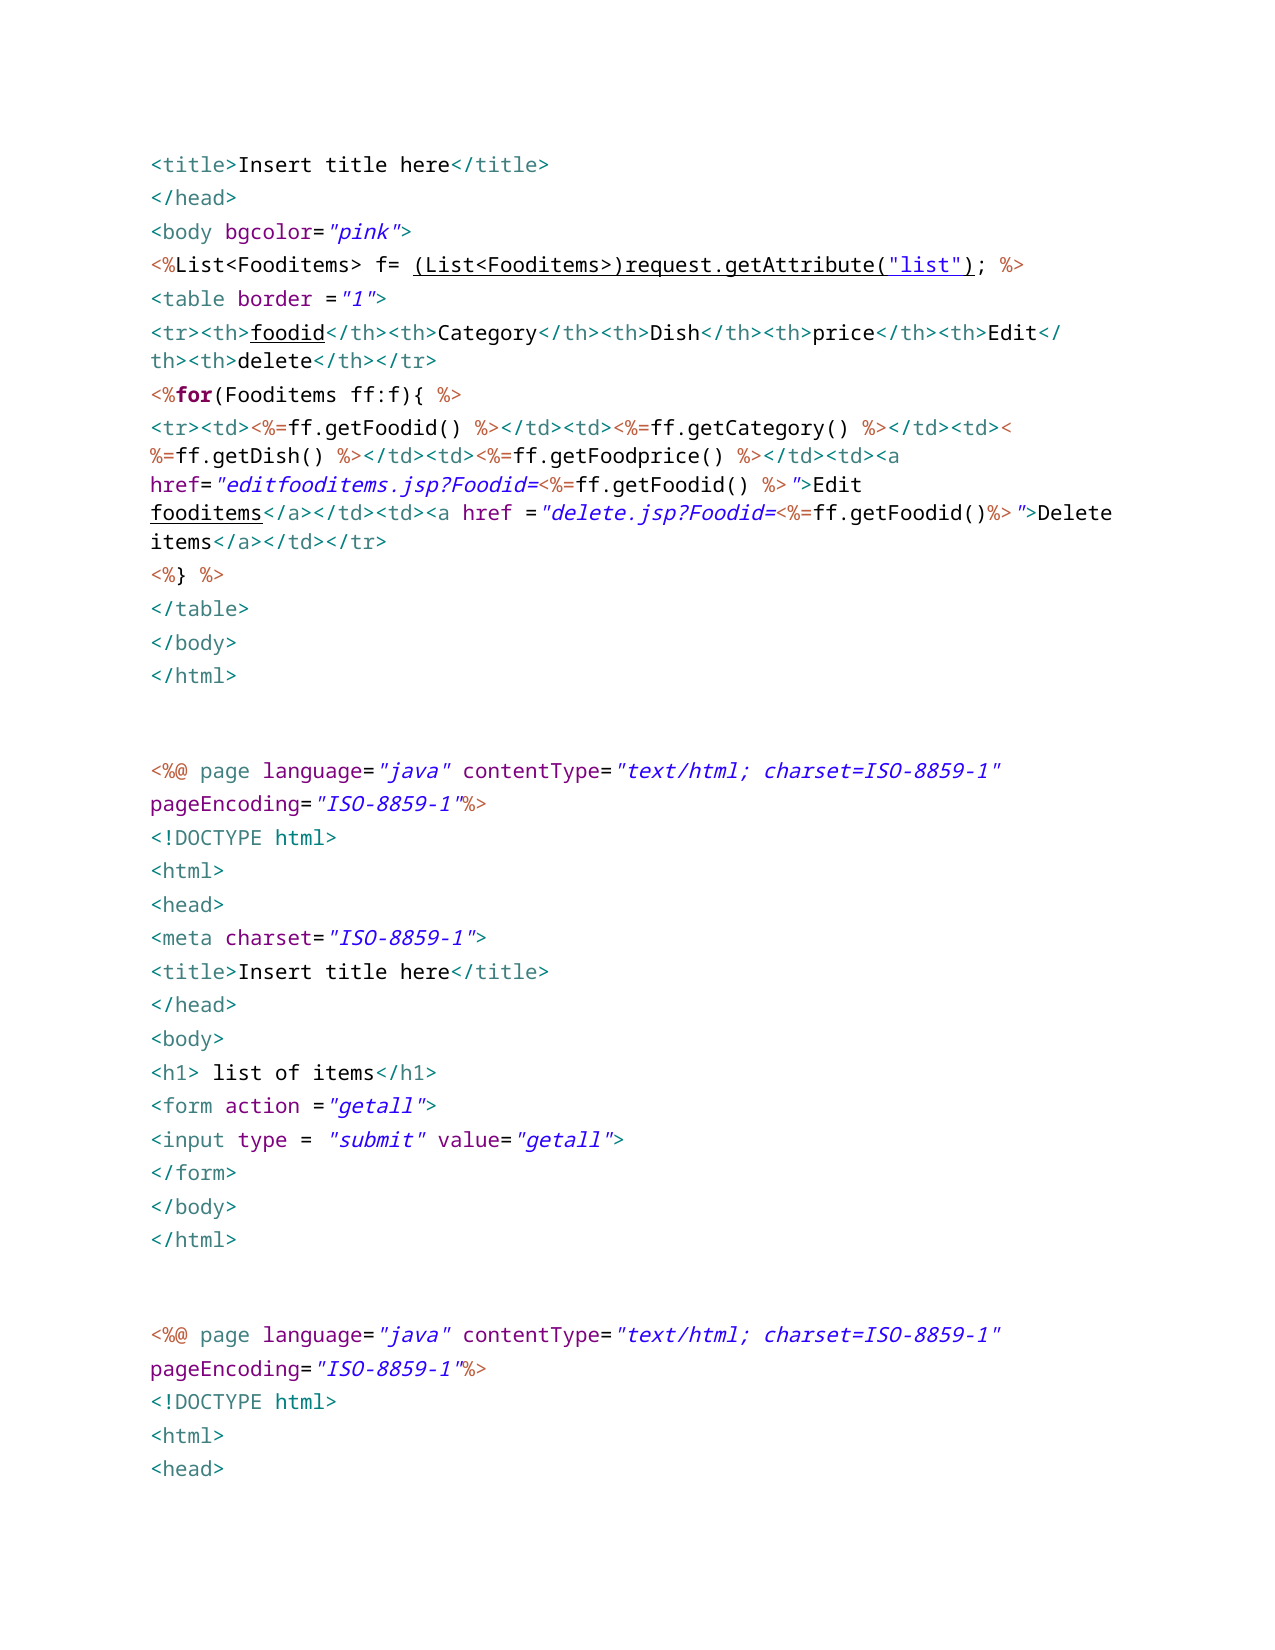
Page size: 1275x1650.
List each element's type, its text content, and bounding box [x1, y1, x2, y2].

text <%} %> [150, 561, 1125, 589]
text <title>Insert title here</title> [150, 957, 1125, 986]
text <%@ page language="java" contentType="text/html; charset=ISO-8859-1" [150, 756, 1125, 784]
text </head> [150, 183, 1125, 212]
text <body bgcolor="pink"> [150, 217, 1125, 246]
text </html> [150, 661, 1125, 689]
text <%List<Fooditems> f= (List<Fooditems>)request.getAttribute("list"); %> [150, 251, 1125, 279]
text <tr><th>foodid</th><th>Category</th><th>Dish</th><th>price</th><th>Edit</th><th>delete</th></tr> [150, 318, 1125, 374]
text </head> [150, 991, 1125, 1019]
text <h1> list of items</h1> [150, 1058, 1125, 1086]
text </body> [150, 1192, 1125, 1220]
text </table> [150, 594, 1125, 622]
text pageEncoding="ISO-8859-1"%> [150, 789, 1125, 818]
text <title>Insert title here</title> [150, 150, 1125, 178]
text <!DOCTYPE html> [150, 823, 1125, 851]
text <table border ="1"> [150, 284, 1125, 313]
text <body> [150, 1024, 1125, 1053]
text </body> [150, 628, 1125, 656]
text <meta charset="ISO-8859-1"> [150, 923, 1125, 952]
text <head> [150, 1454, 1125, 1483]
text <html> [150, 1421, 1125, 1449]
text pageEncoding="ISO-8859-1"%> [150, 1354, 1125, 1382]
text <%for(Fooditems ff:f){ %> [150, 380, 1125, 408]
text <form action ="getall"> [150, 1091, 1125, 1120]
text </form> [150, 1158, 1125, 1187]
text <html> [150, 856, 1125, 885]
text </html> [150, 1225, 1125, 1254]
text <%@ page language="java" contentType="text/html; charset=ISO-8859-1" [150, 1320, 1125, 1348]
text <!DOCTYPE html> [150, 1387, 1125, 1416]
text <tr><td><%=ff.getFoodid() %></td><td><%=ff.getCategory() %></td><td><%=ff.getDish() %></td><td><%=ff.getFoodprice() %></td><td><a href="editfooditems.jsp?Foodid=<%=ff.getFoodid() %>">Edit fooditems</a></td><td><a href ="delete.jsp?Foodid=<%=ff.getFoodid()%>">Delete items</a></td></tr> [150, 413, 1125, 555]
text <head> [150, 890, 1125, 918]
text <input type = "submit" value="getall"> [150, 1125, 1125, 1153]
